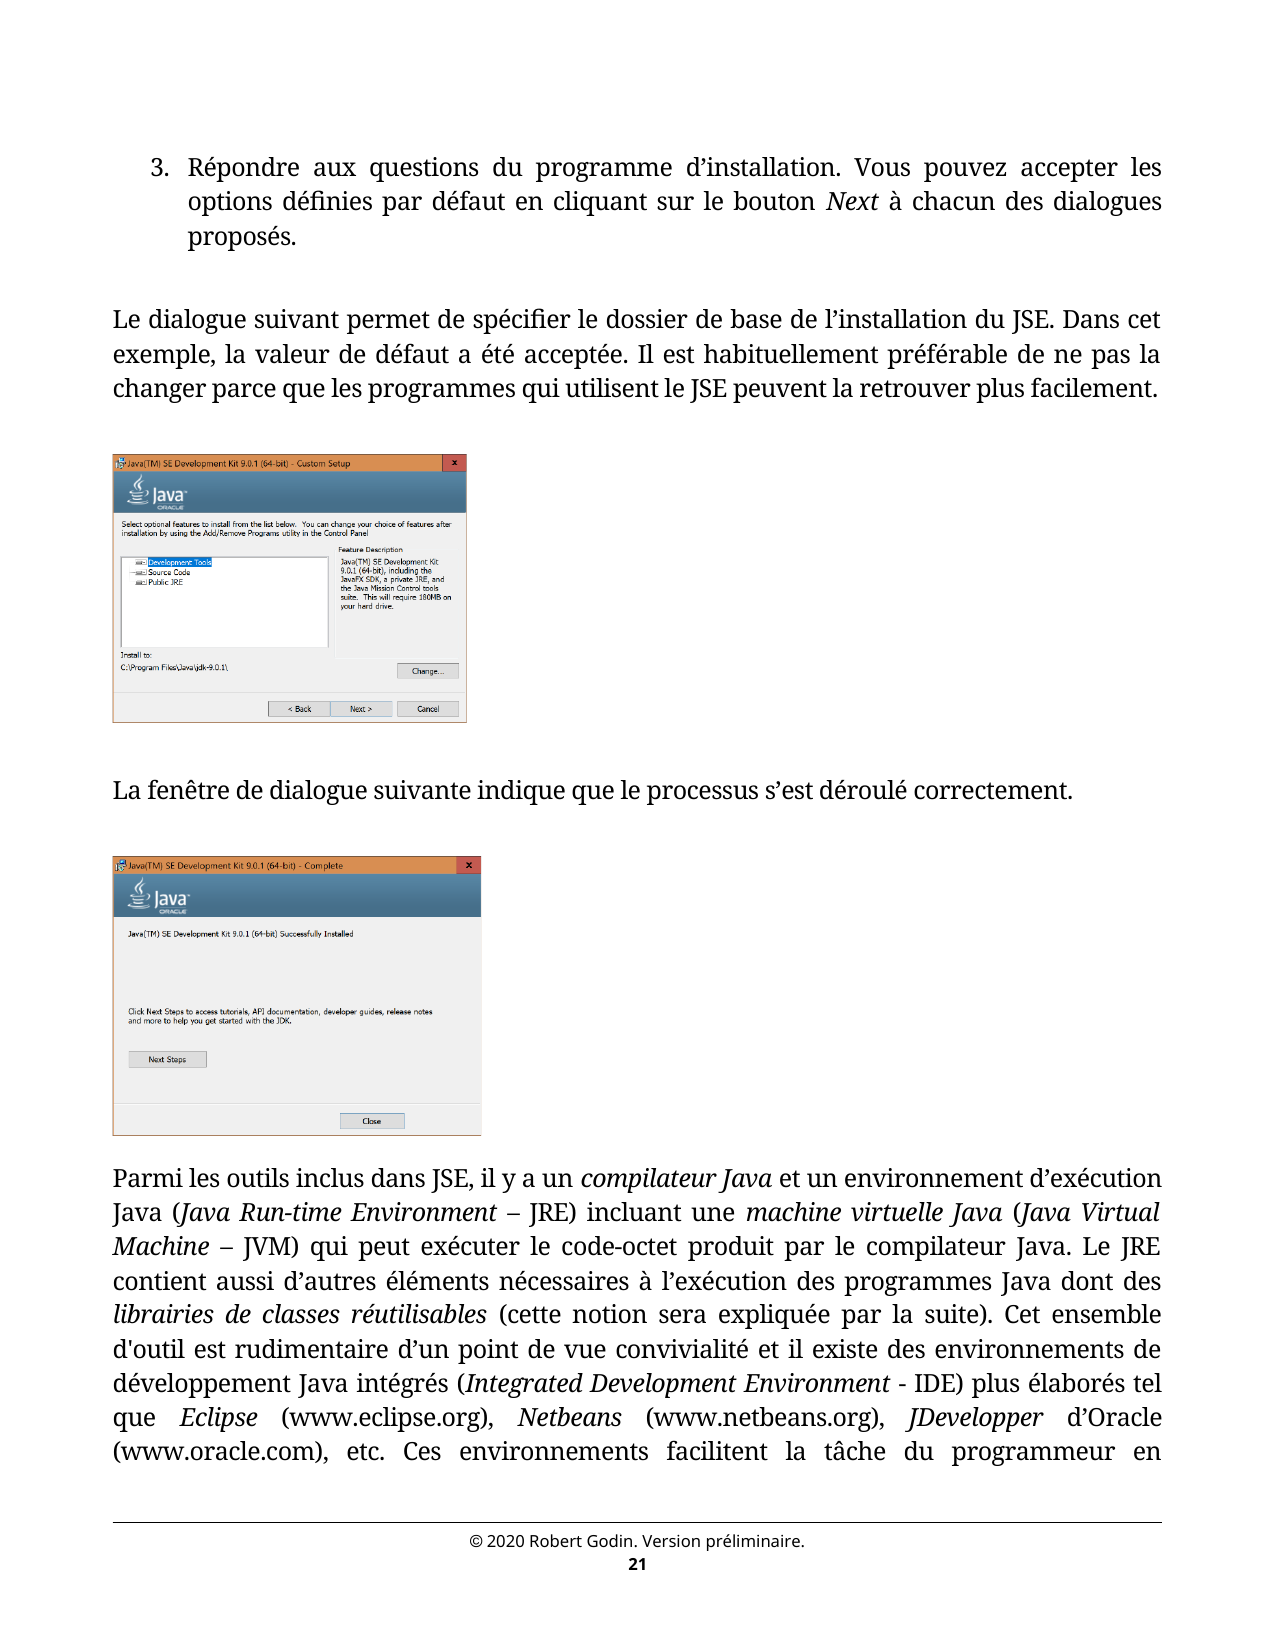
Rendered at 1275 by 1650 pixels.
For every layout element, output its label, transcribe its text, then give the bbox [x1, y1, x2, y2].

text Le dialogue suivant permet de spécifier le dossier de base de l’installation du JSE. Dans cet exemple, la valeur de défaut a été acceptée. Il est habituellement préférable de ne pas la changer parce que les programmes qui utilisent le JSE peuvent la retrouver plus facilement. [112, 302, 1162, 404]
list Répondre aux questions du programme d’installation. Vous pouvez accepter les options définies par défaut en cliquant sur le bouton Next à chacun des dialogues proposés. [150, 150, 1162, 252]
picture [112, 856, 482, 1136]
text La fenêtre de dialogue suivante indique que le processus s’est déroulé correctement. [112, 773, 1162, 807]
picture [112, 454, 467, 723]
